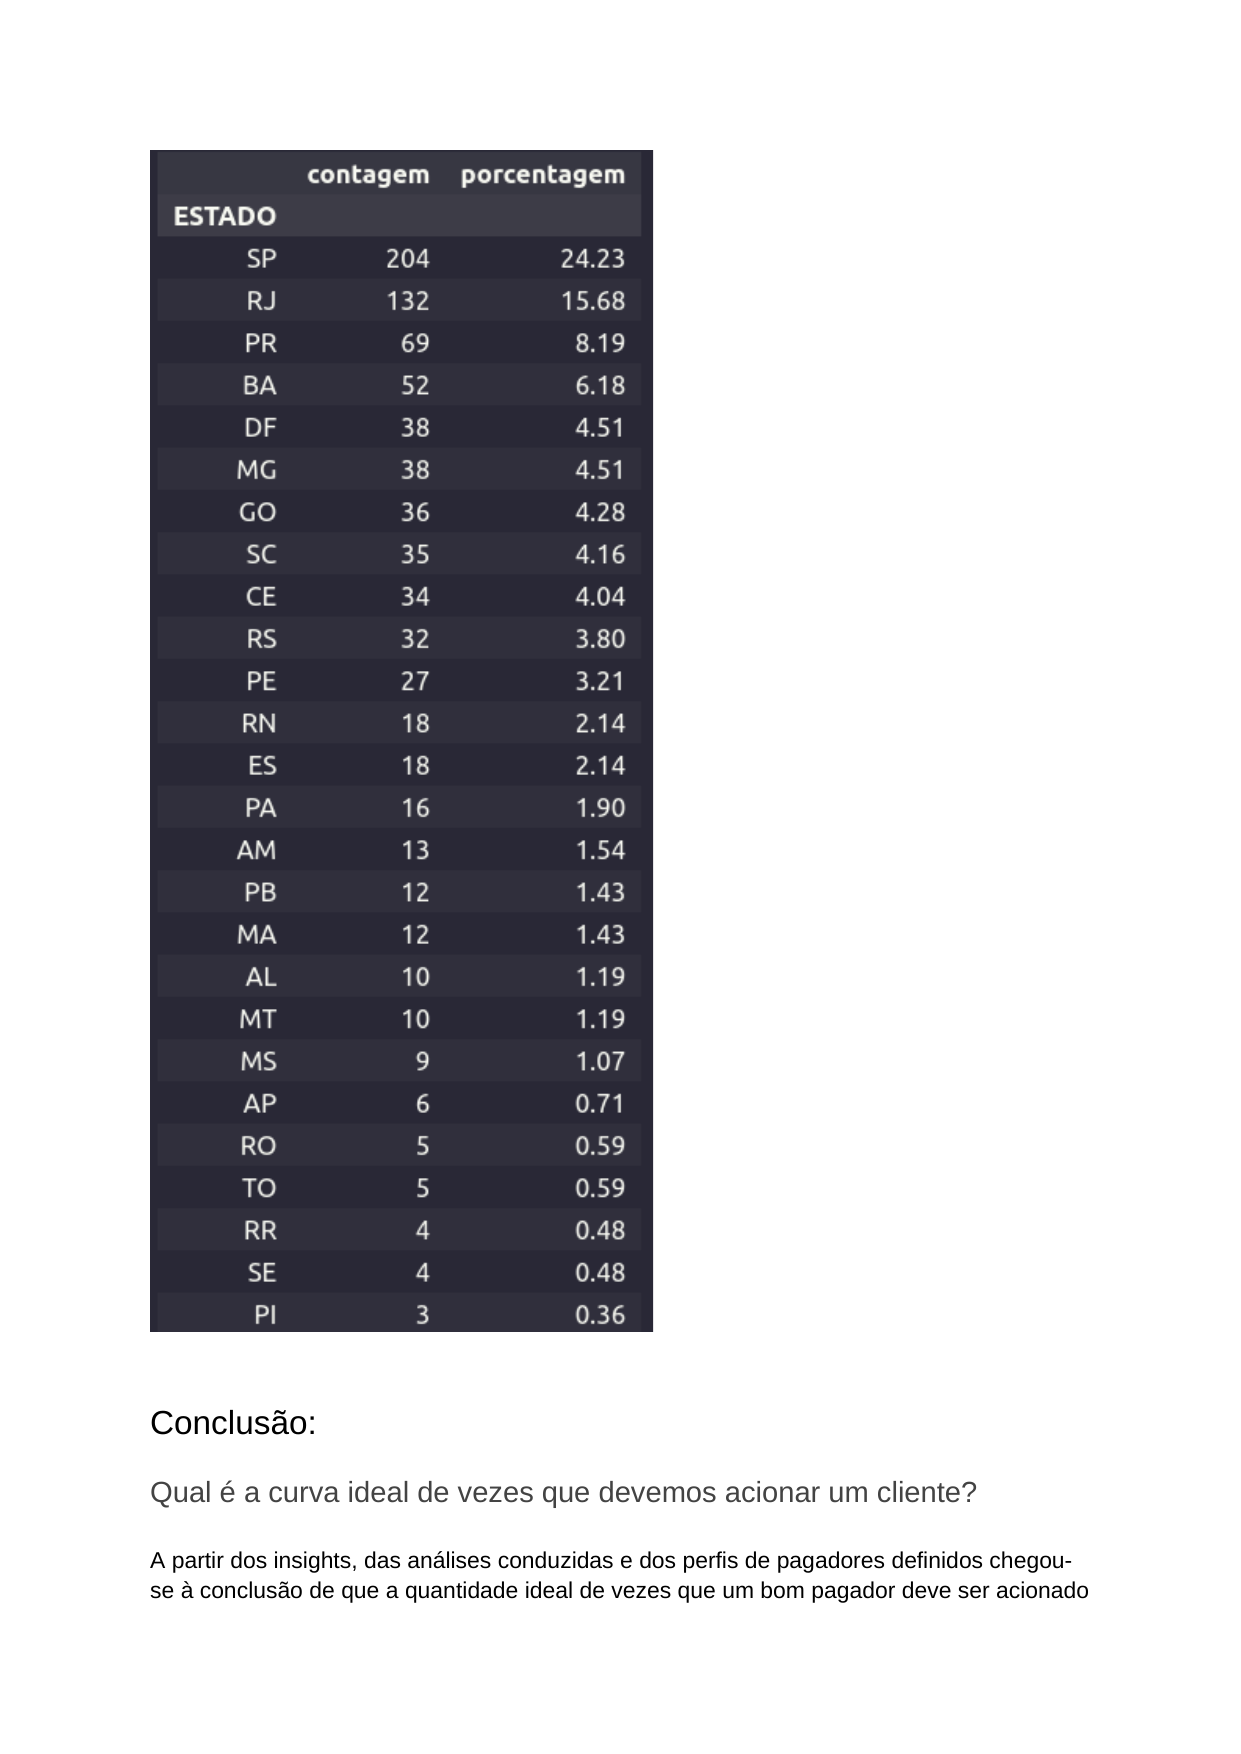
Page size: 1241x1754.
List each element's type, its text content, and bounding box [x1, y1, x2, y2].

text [150, 1547, 1090, 1603]
subtitle Qual é a curva ideal de vezes que devemos acionar um cliente? [150, 1474, 1090, 1508]
subtitle Conclusão: [150, 1403, 1090, 1441]
picture [150, 150, 654, 1332]
